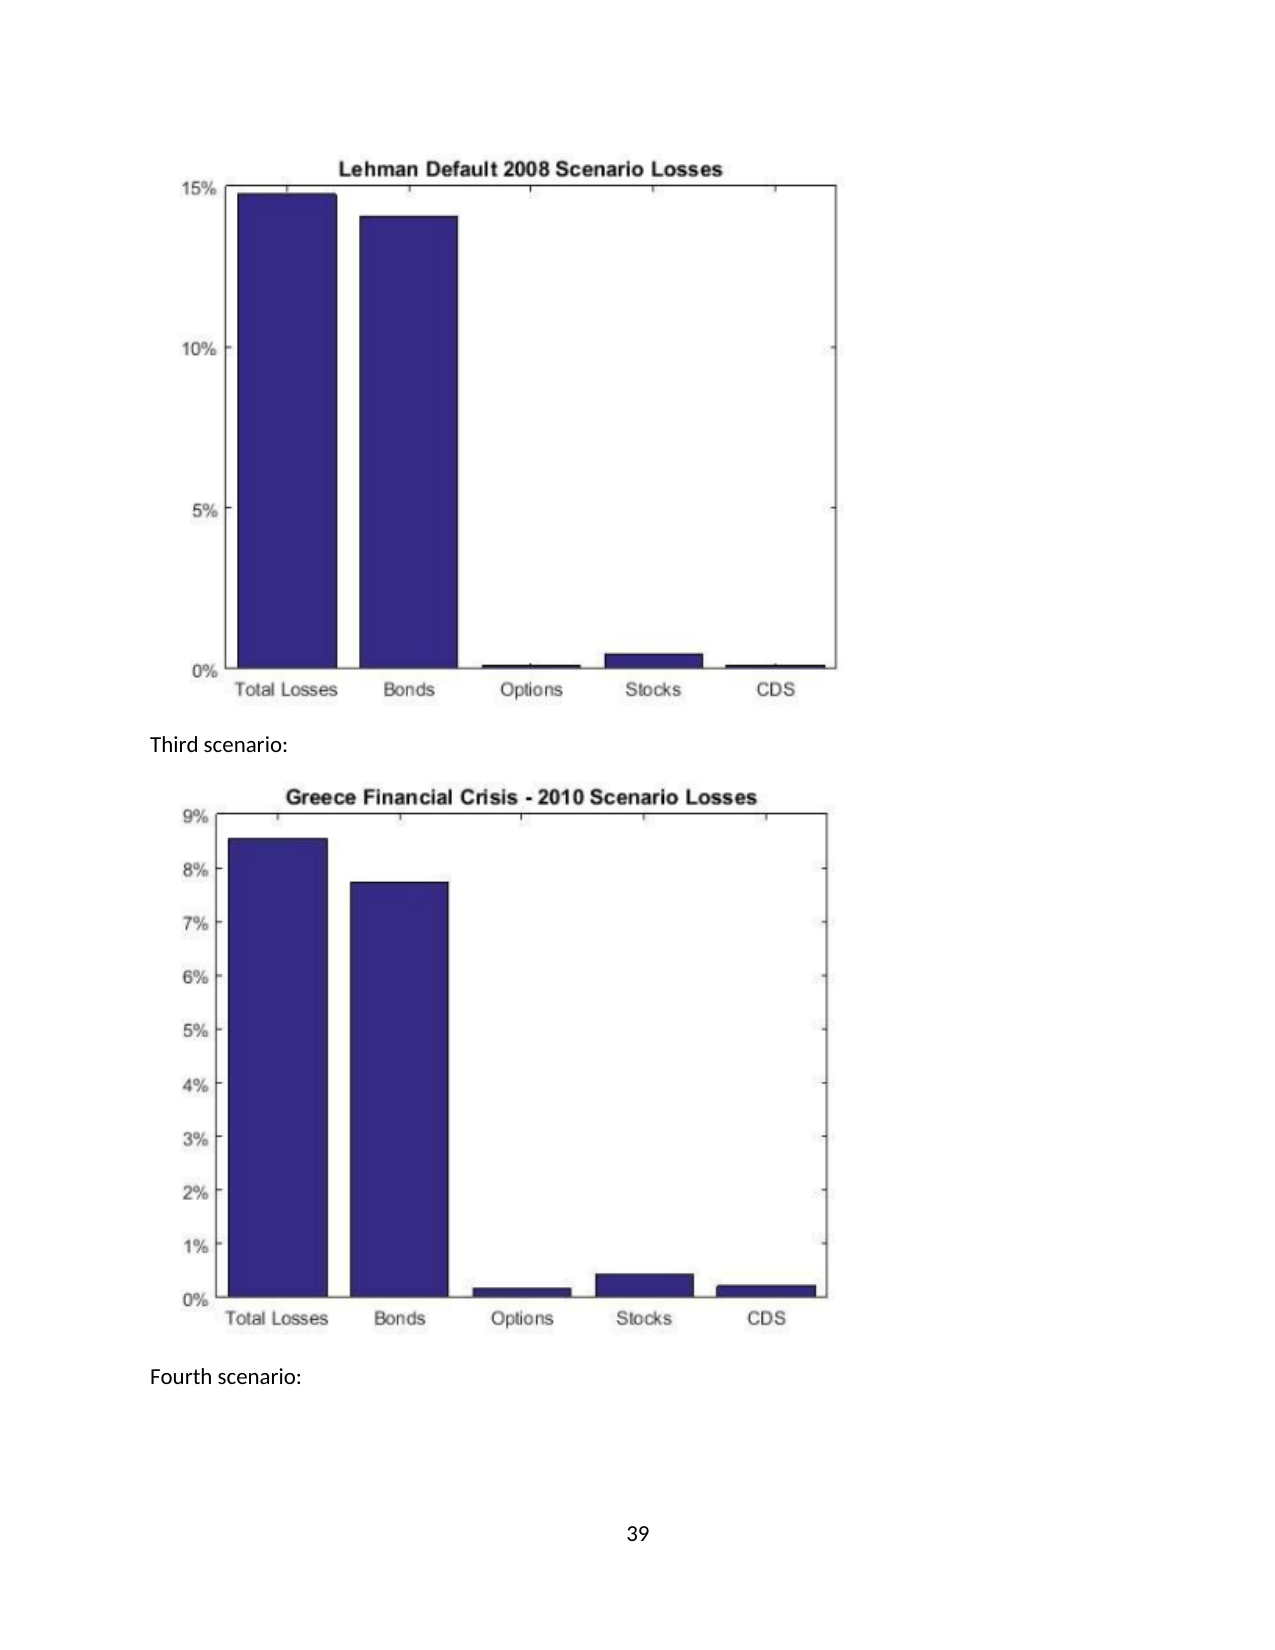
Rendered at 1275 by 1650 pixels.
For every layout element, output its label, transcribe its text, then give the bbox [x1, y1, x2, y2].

picture [150, 777, 882, 1344]
text Fourth scenario: [150, 1362, 1125, 1390]
picture [150, 150, 888, 712]
text Third scenario: [150, 731, 1125, 759]
